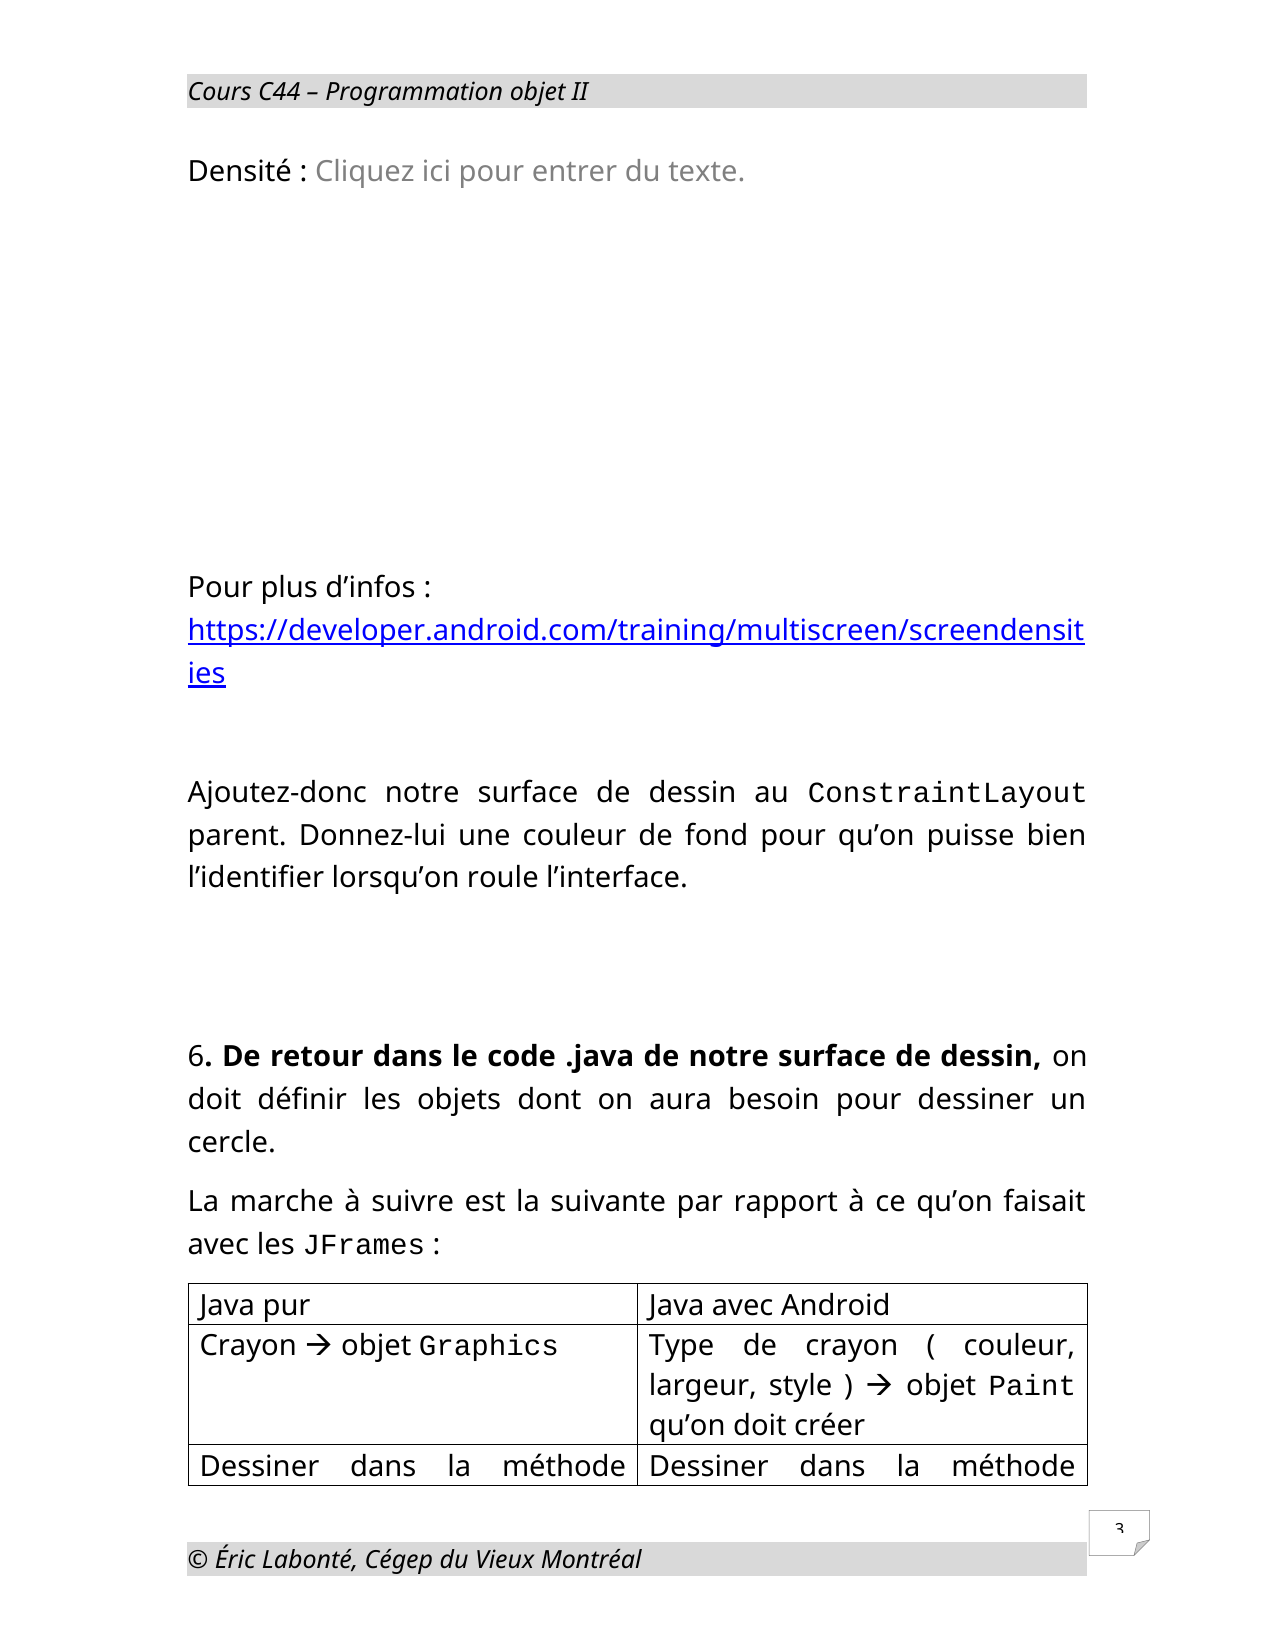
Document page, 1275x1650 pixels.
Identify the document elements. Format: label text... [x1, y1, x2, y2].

text La marche à suivre est la suivante par rapport à ce qu’on faisait avec les JFrames : [187, 1180, 1087, 1263]
table_header Java pur [189, 1284, 637, 1323]
text Pour plus d’infos : https://developer.android.com/training/multiscreen/screendensities [187, 566, 1087, 692]
text Ajoutez-donc notre surface de dessin au ConstraintLayout parent. Donnez-lui une couleur de fond pour qu’on puisse bien l’identifier lorsqu’on roule l’interface. [187, 771, 1087, 896]
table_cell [189, 1445, 637, 1484]
table_cell Type de crayon ( couleur, largeur, style ) objet Paint qu’on doit créer [638, 1325, 1087, 1444]
table_cell Crayon objet Graphics [189, 1325, 637, 1444]
text Densité : [187, 150, 1087, 190]
text 6. De retour dans le code .java de notre surface de dessin, on doit définir les objets dont on aura besoin pour dessiner un cercle. [187, 1035, 1087, 1161]
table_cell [638, 1445, 1087, 1484]
table_header Java avec Android [638, 1284, 1087, 1323]
